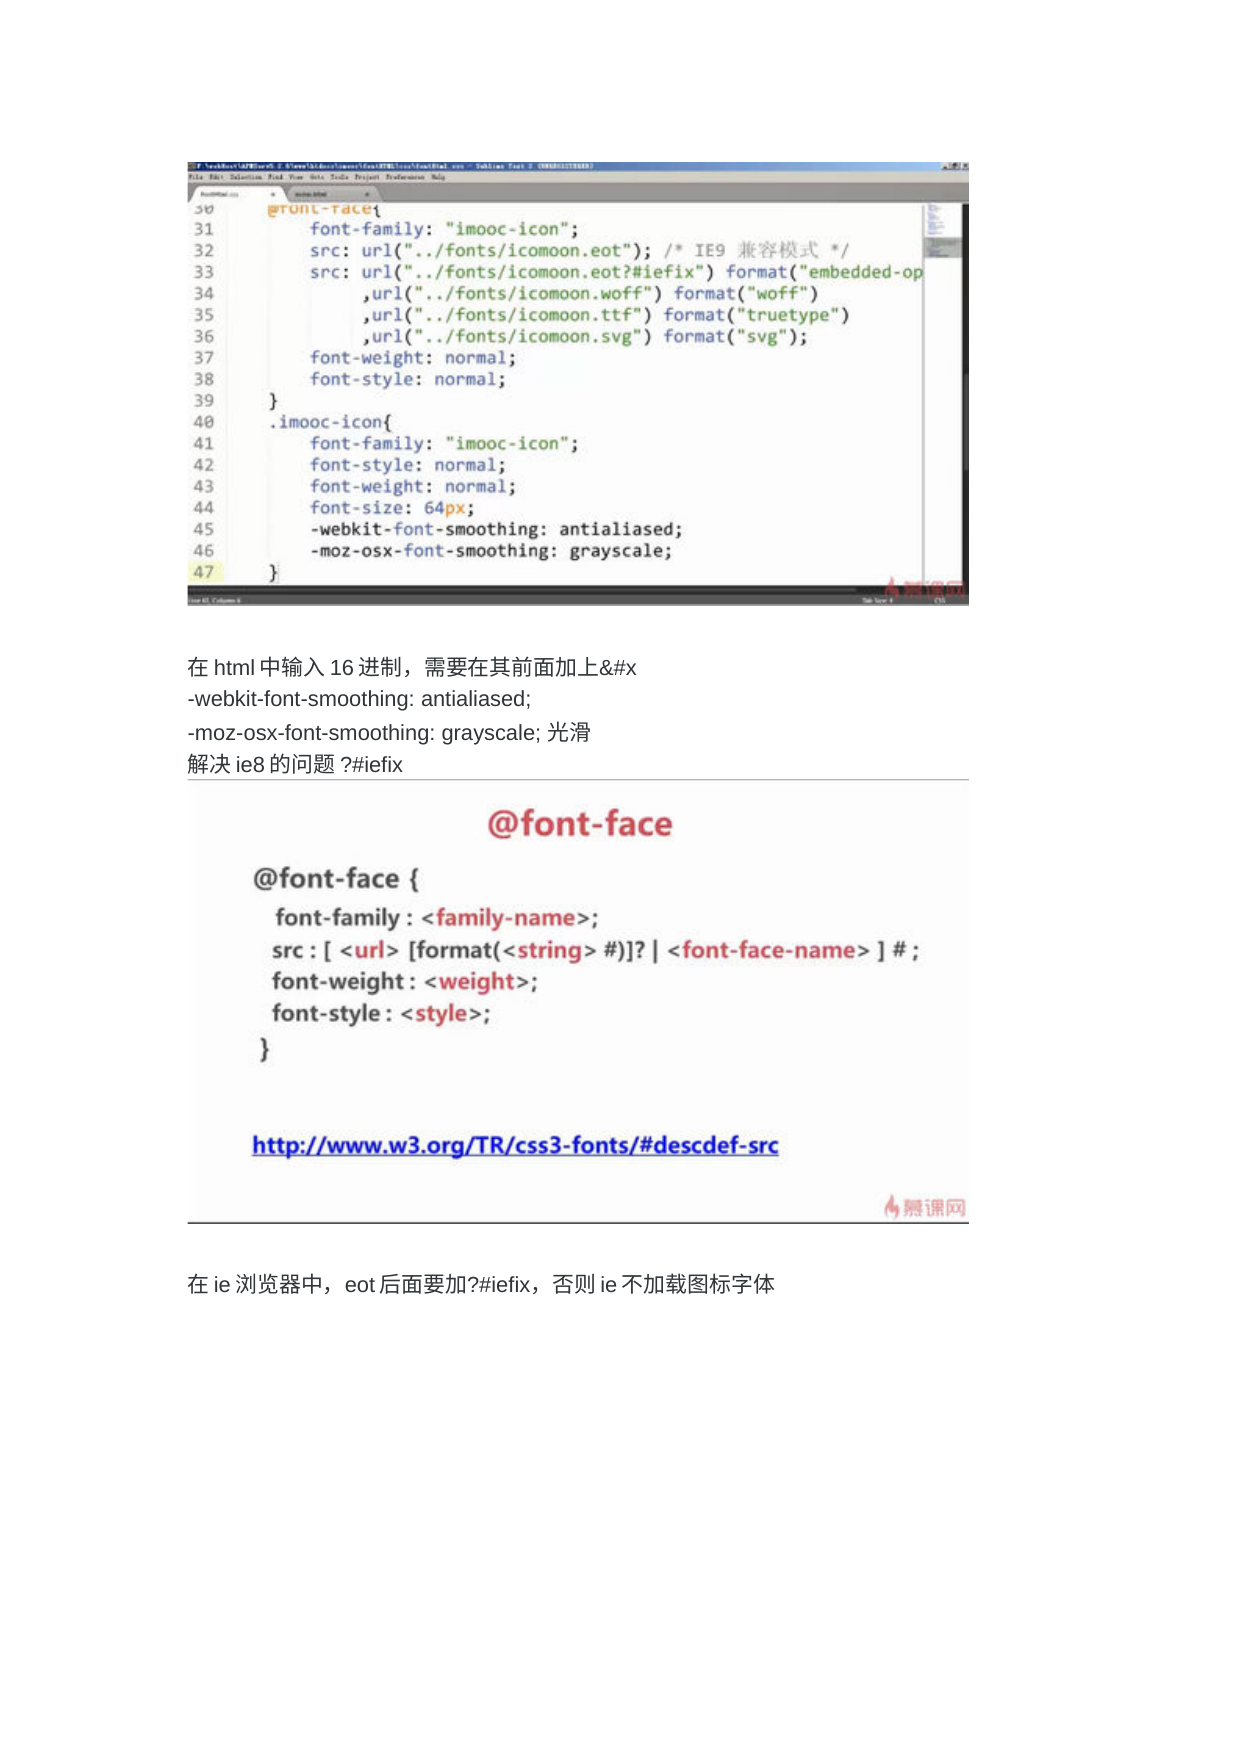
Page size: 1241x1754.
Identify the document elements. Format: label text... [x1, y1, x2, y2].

text 在html中输入16进制，需要在其前面加上&#x -webkit-font-smoothing: antialiased; -moz-osx-font-smoothing: grayscale; 光滑 解决ie8的问题 ?#iefix [187, 649, 1053, 779]
picture [187, 779, 969, 1224]
picture [187, 162, 969, 606]
text 在ie浏览器中，eot后面要加?#iefix，否则ie不加载图标字体 [187, 1267, 1053, 1299]
